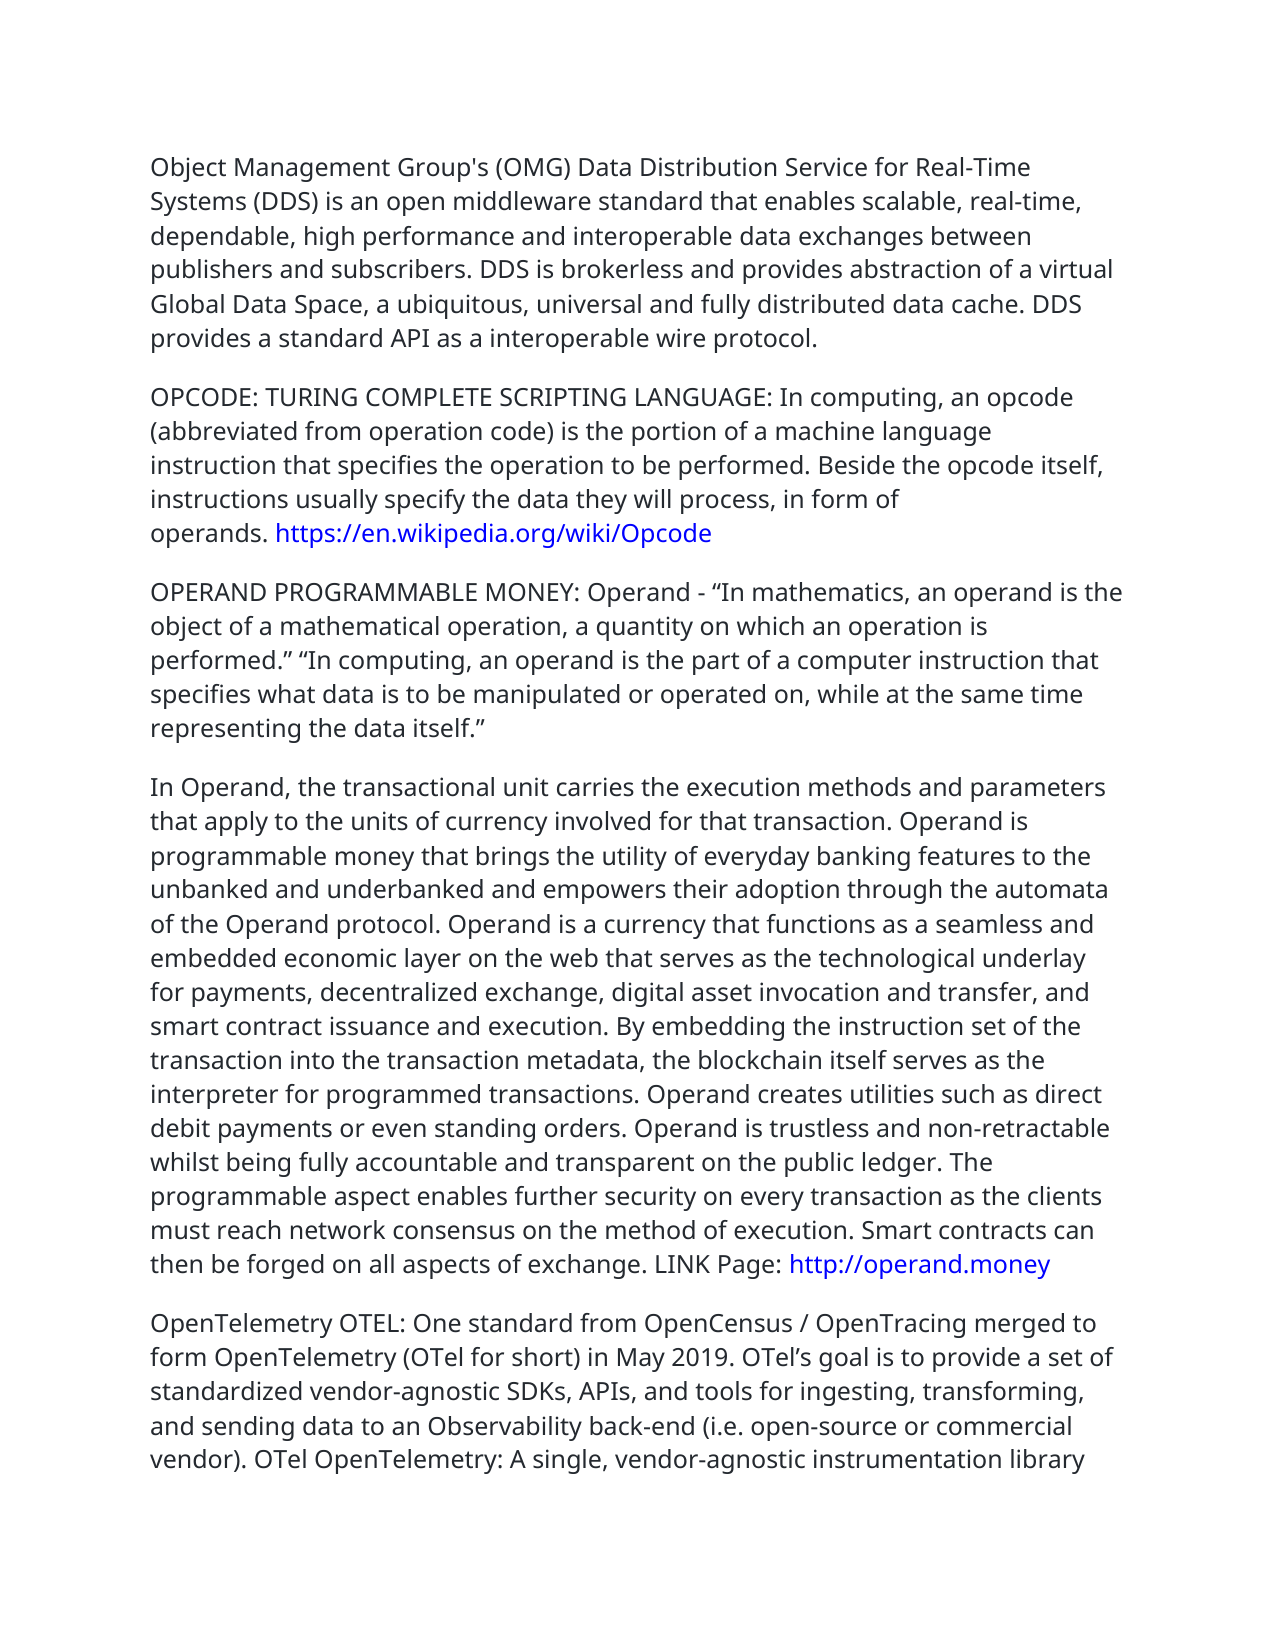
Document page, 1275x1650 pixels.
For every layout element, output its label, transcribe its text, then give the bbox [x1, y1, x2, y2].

text OPERAND PROGRAMMABLE MONEY: Operand - “In mathematics, an operand is the object of a mathematical operation, a quantity on which an operation is performed.” “In computing, an operand is the part of a computer instruction that specifies what data is to be manipulated or operated on, while at the same time representing the data itself.” [150, 575, 1125, 745]
text In Operand, the transactional unit carries the execution methods and parameters that apply to the units of currency involved for that transaction. Operand is programmable money that brings the utility of everyday banking features to the unbanked and underbanked and empowers their adoption through the automata of the Operand protocol. Operand is a currency that functions as a seamless and embedded economic layer on the web that serves as the technological underlay for payments, decentralized exchange, digital asset invocation and transfer, and smart contract issuance and execution. By embedding the instruction set of the transaction into the transaction metadata, the blockchain itself serves as the interpreter for programmed transactions. Operand creates utilities such as direct debit payments or even standing orders. Operand is trustless and non-retractable whilst being fully accountable and transparent on the public ledger. The programmable aspect enables further security on every transaction as the clients must reach network consensus on the method of execution. Smart contracts can then be forged on all aspects of exchange. LINK Page: http://operand.money [150, 770, 1125, 1281]
text OPCODE: TURING COMPLETE SCRIPTING LANGUAGE: In computing, an opcode (abbreviated from operation code) is the portion of a machine language instruction that specifies the operation to be performed. Beside the opcode itself, instructions usually specify the data they will process, in form of operands. https://en.wikipedia.org/wiki/Opcode [150, 379, 1125, 550]
text Object Management Group's (OMG) Data Distribution Service for Real-Time Systems (DDS) is an open middleware standard that enables scalable, real-time, dependable, high performance and interoperable data exchanges between publishers and subscribers. DDS is brokerless and provides abstraction of a virtual Global Data Space, a ubiquitous, universal and fully distributed data cache. DDS provides a standard API as a interoperable wire protocol. [150, 150, 1125, 354]
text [150, 1306, 1125, 1476]
